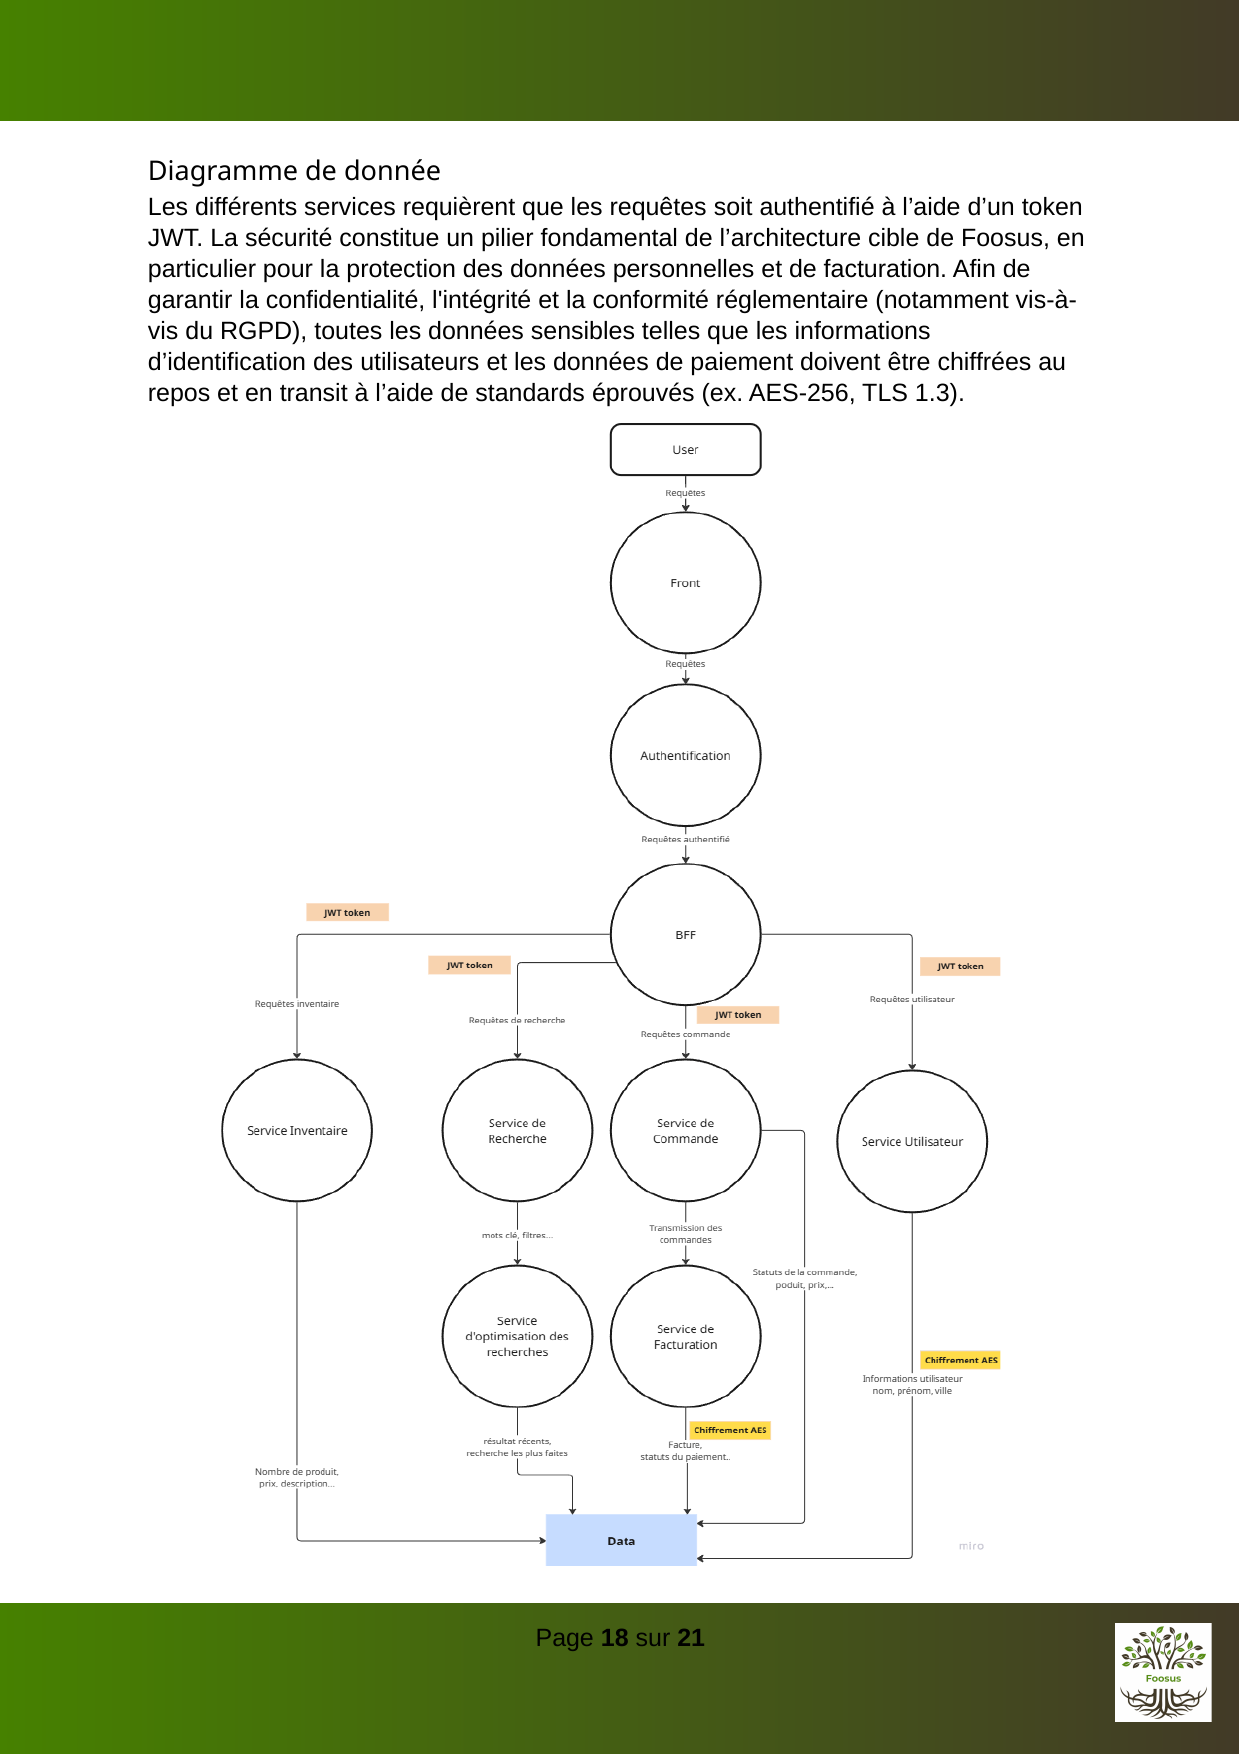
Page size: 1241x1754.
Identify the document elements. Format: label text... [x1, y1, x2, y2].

picture [1115, 1623, 1212, 1722]
subtitle Diagramme de donnée [148, 152, 1093, 189]
text Les différents services requièrent que les requêtes soit authentifié à l’aide d’un token JWT. La sécurité constitue un pilier fondamental de l’architecture cible de Foosus, en particulier pour la protection des données personnelles et de facturation. Afin de garantir la confidentialité, l'intégrité et la conformité réglementaire (notamment vis-à-vis du RGPD), toutes les données sensibles telles que les informations d’identification des utilisateurs et les données de paiement doivent être chiffrées au repos et en transit à l’aide de standards éprouvés (ex. AES-256, TLS 1.3). [148, 192, 1093, 407]
picture [221, 423, 1001, 1566]
